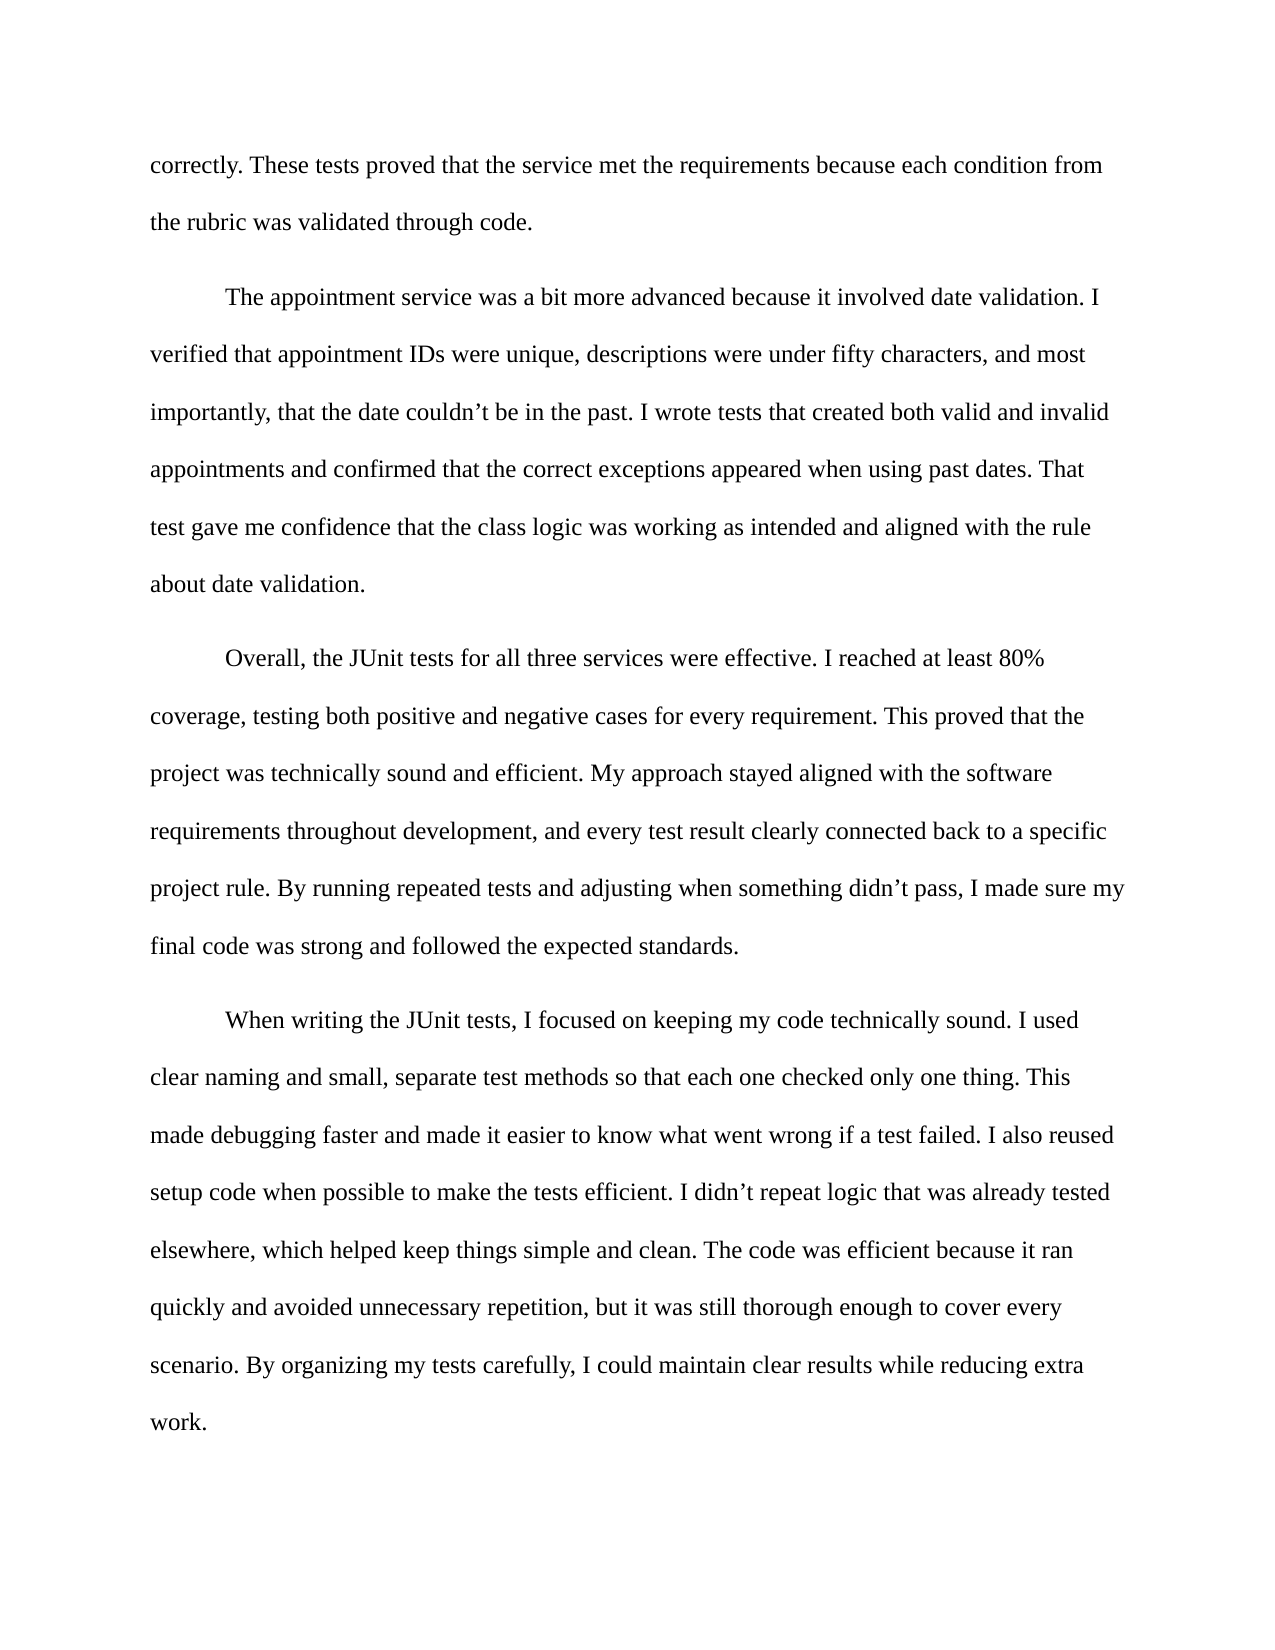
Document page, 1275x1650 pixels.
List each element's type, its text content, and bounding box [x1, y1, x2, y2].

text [150, 150, 1125, 236]
text When writing the JUnit tests, I focused on keeping my code technically sound. I used clear naming and small, separate test methods so that each one checked only one thing. This made debugging faster and made it easier to know what went wrong if a test failed. I also reused setup code when possible to make the tests efficient. I didn’t repeat logic that was already tested elsewhere, which helped keep things simple and clean. The code was efficient because it ran quickly and avoided unnecessary repetition, but it was still thorough enough to cover every scenario. By organizing my tests carefully, I could maintain clear results while reducing extra work. [150, 1005, 1125, 1436]
text The appointment service was a bit more advanced because it involved date validation. I verified that appointment IDs were unique, descriptions were under fifty characters, and most importantly, that the date couldn’t be in the past. I wrote tests that created both valid and invalid appointments and confirmed that the correct exceptions appeared when using past dates. That test gave me confidence that the class logic was working as intended and aligned with the rule about date validation. [150, 282, 1125, 598]
text Overall, the JUnit tests for all three services were effective. I reached at least 80% coverage, testing both positive and negative cases for every requirement. This proved that the project was technically sound and efficient. My approach stayed aligned with the software requirements throughout development, and every test result clearly connected back to a specific project rule. By running repeated tests and adjusting when something didn’t pass, I made sure my final code was strong and followed the expected standards. [150, 643, 1125, 959]
